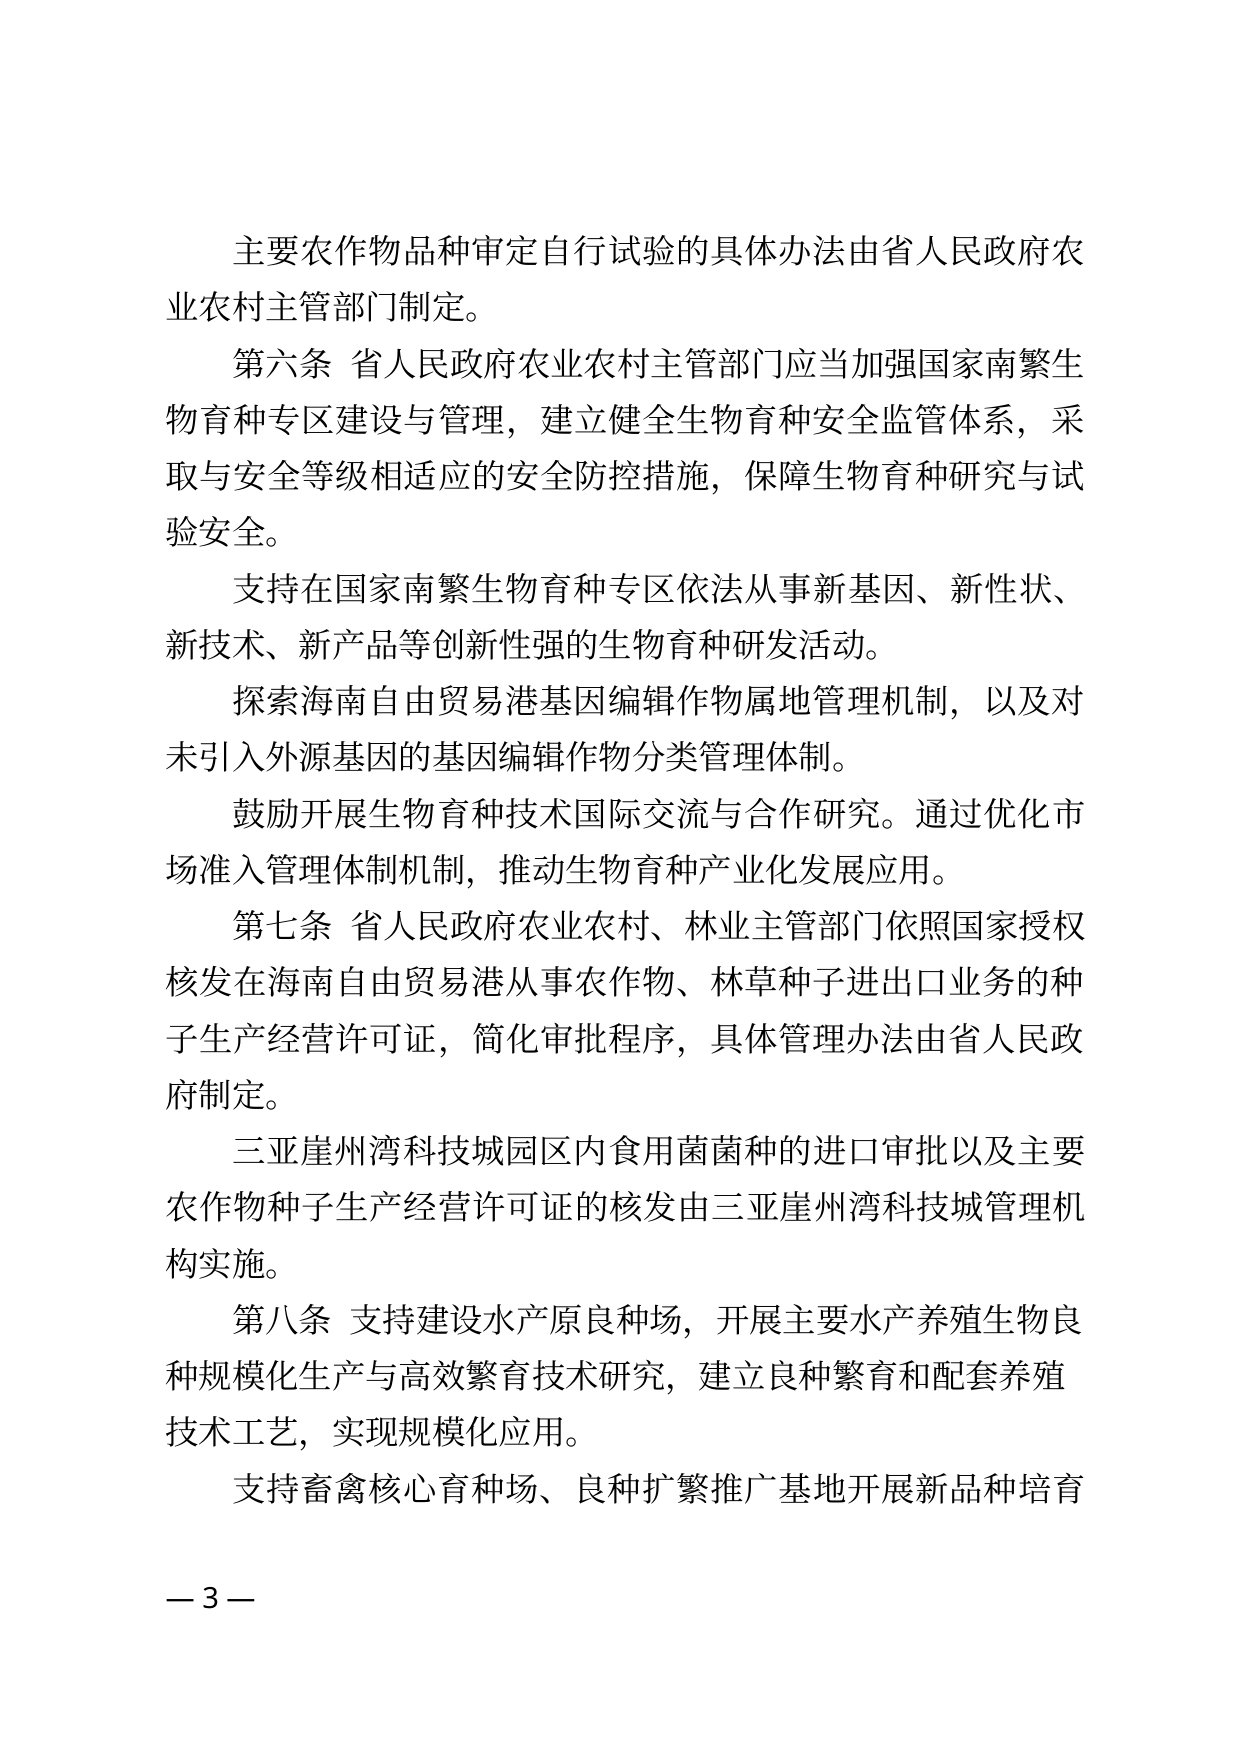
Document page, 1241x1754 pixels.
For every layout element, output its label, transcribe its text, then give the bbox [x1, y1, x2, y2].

text 主要农作物品种审定自行试验的具体办法由省人民政府农业农村主管部门制定。 [165, 218, 1087, 331]
text 第七条 省人民政府农业农村、林业主管部门依照国家授权核发在海南自由贸易港从事农作物、林草种子进出口业务的种子生产经营许可证，简化审批程序，具体管理办法由省人民政府制定。 [165, 893, 1087, 1118]
text 第八条 支持建设水产原良种场，开展主要水产养殖生物良种规模化生产与高效繁育技术研究，建立良种繁育和配套养殖技术工艺，实现规模化应用。 [165, 1287, 1087, 1456]
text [165, 1456, 1087, 1512]
text 第六条 省人民政府农业农村主管部门应当加强国家南繁生物育种专区建设与管理，建立健全生物育种安全监管体系，采取与安全等级相适应的安全防控措施，保障生物育种研究与试验安全。 [165, 331, 1087, 556]
text 探索海南自由贸易港基因编辑作物属地管理机制，以及对未引入外源基因的基因编辑作物分类管理体制。 [165, 668, 1087, 781]
text 支持在国家南繁生物育种专区依法从事新基因、新性状、新技术、新产品等创新性强的生物育种研发活动。 [165, 556, 1087, 668]
text 三亚崖州湾科技城园区内食用菌菌种的进口审批以及主要农作物种子生产经营许可证的核发由三亚崖州湾科技城管理机构实施。 [165, 1118, 1087, 1287]
text 鼓励开展生物育种技术国际交流与合作研究。通过优化市场准入管理体制机制，推动生物育种产业化发展应用。 [165, 781, 1087, 893]
